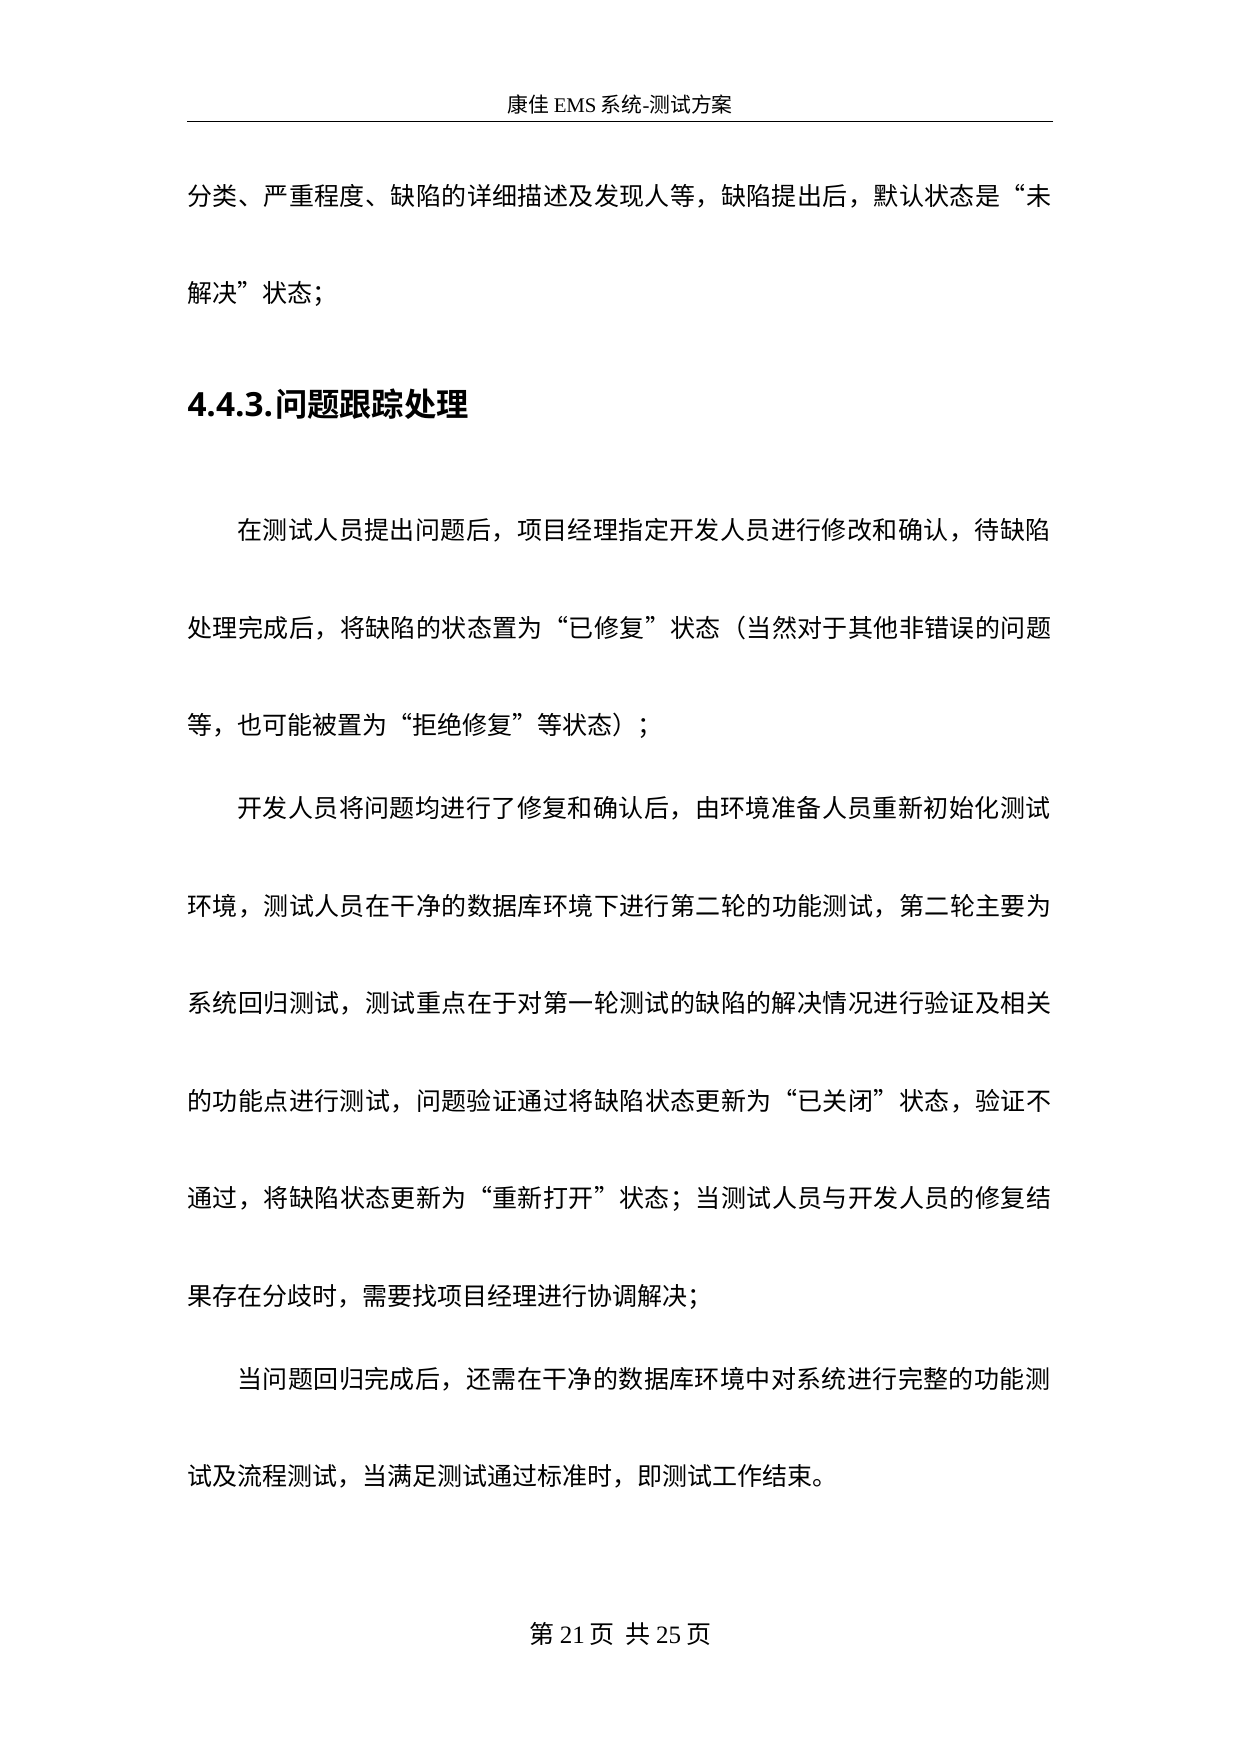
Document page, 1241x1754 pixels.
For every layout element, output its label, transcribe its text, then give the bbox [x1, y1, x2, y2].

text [187, 162, 1053, 324]
text 当问题回归完成后，还需在干净的数据库环境中对系统进行完整的功能测试及流程测试，当满足测试通过标准时，即测试工作结束。 [187, 1345, 1053, 1507]
text 开发人员将问题均进行了修复和确认后，由环境准备人员重新初始化测试环境，测试人员在干净的数据库环境下进行第二轮的功能测试，第二轮主要为系统回归测试，测试重点在于对第一轮测试的缺陷的解决情况进行验证及相关的功能点进行测试，问题验证通过将缺陷状态更新为“已关闭”状态，验证不通过，将缺陷状态更新为“重新打开”状态；当测试人员与开发人员的修复结果存在分歧时，需要找项目经理进行协调解决； [187, 774, 1053, 1327]
text 在测试人员提出问题后，项目经理指定开发人员进行修改和确认，待缺陷处理完成后，将缺陷的状态置为“已修复”状态（当然对于其他非错误的问题等，也可能被置为“拒绝修复”等状态）； [187, 496, 1053, 756]
subtitle 问题跟踪处理 [187, 370, 1053, 435]
